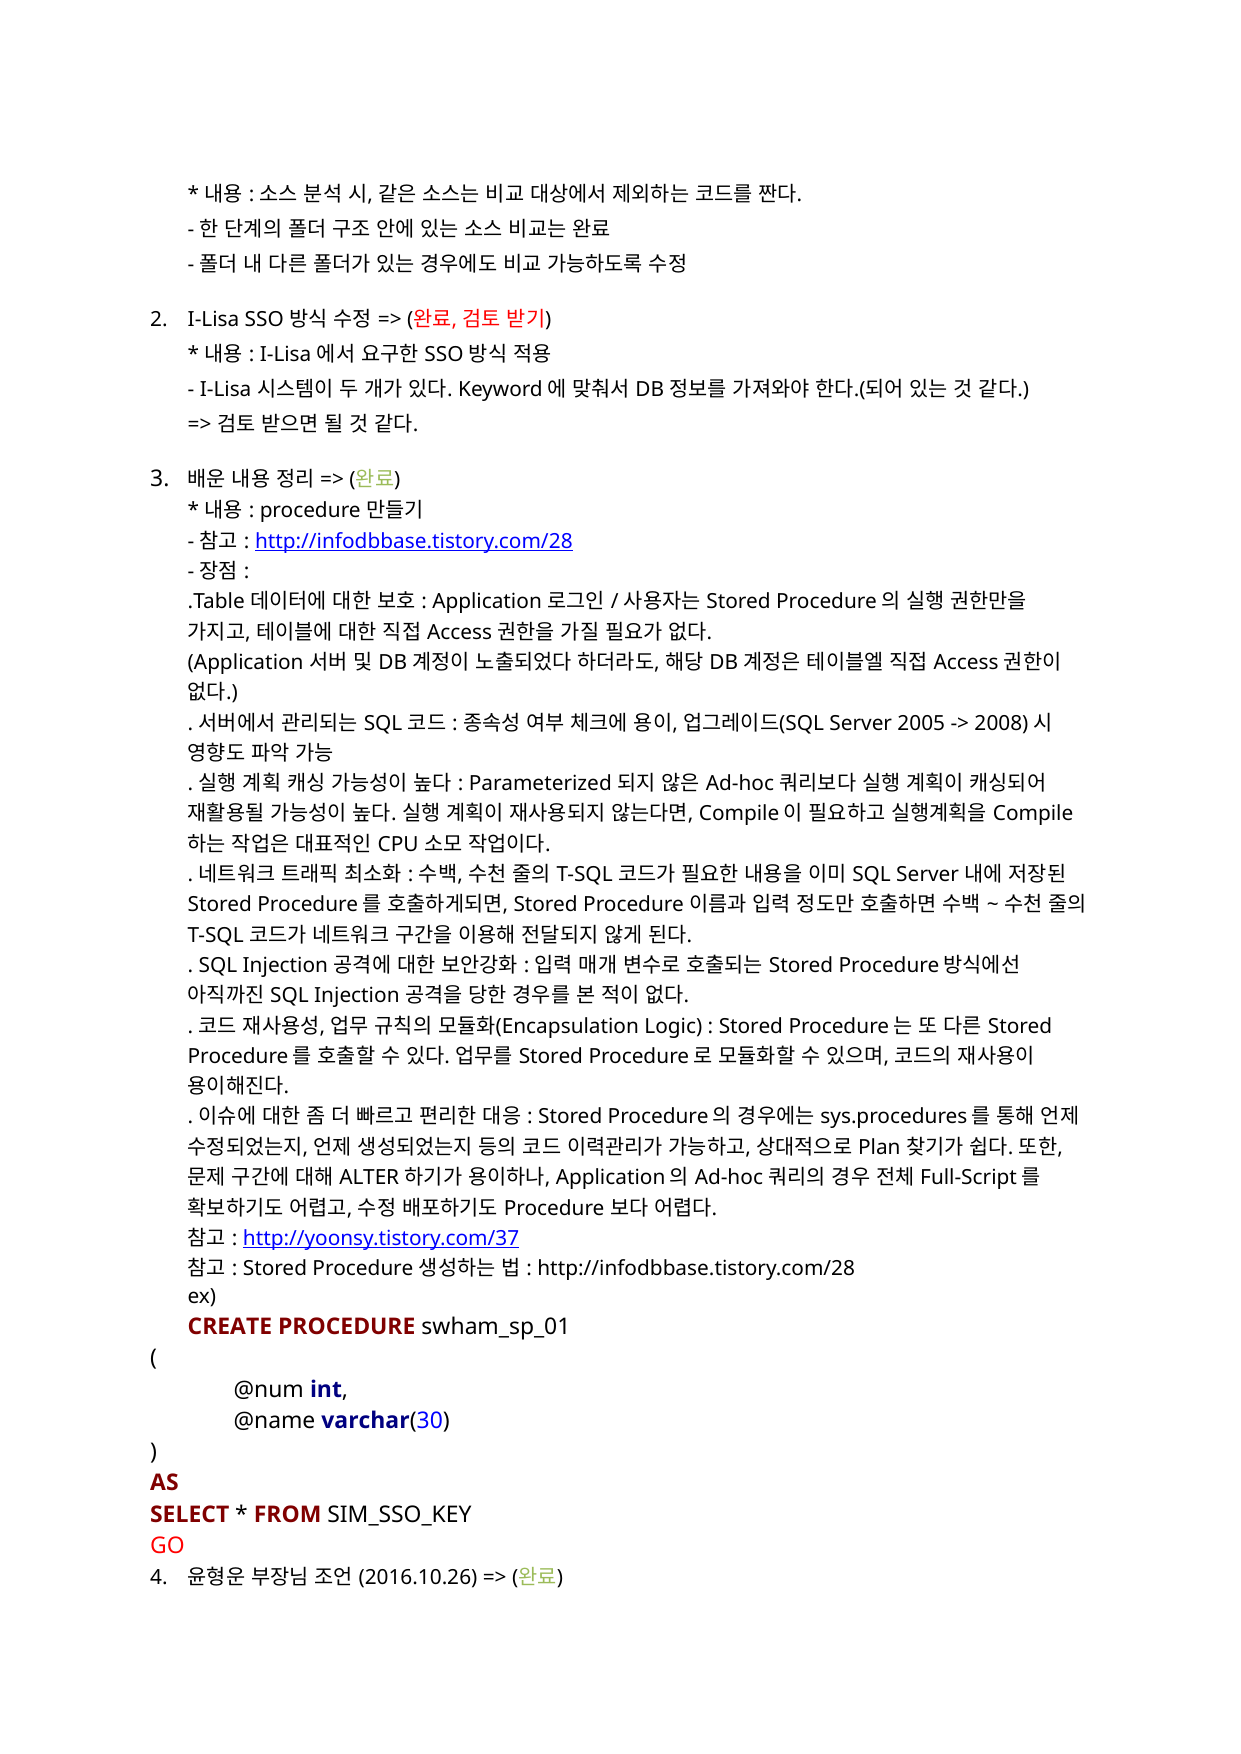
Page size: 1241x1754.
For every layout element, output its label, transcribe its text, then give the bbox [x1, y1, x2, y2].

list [150, 177, 1090, 277]
text ( [150, 1341, 1090, 1373]
text AS [150, 1466, 1090, 1498]
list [150, 1560, 1090, 1590]
text SELECT * FROM SIM_SSO_KEY GO [150, 1498, 1090, 1560]
list 배운 내용 정리 => (완료) * 내용 : procedure 만들기 - 참고 : http://infodbbase.tistory.com/28 - 장점 : .Table 데이터에 대한 보호 : Application 로그인 / 사용자는 Stored Procedure의 실행 권한만을 가지고, 테이블에 대한 직접 Access 권한을 가질 필요가 없다. (Application 서버 및 DB 계정이 노출되었다 하더라도, 해당 DB 계정은 테이블엘 직접 Access 권한이 없다.) . 서버에서 관리되는 SQL 코드 : 종속성 여부 체크에 용이, 업그레이드(SQL Server 2005 -> 2008) 시 영향도 파악 가능 . 실행 계획 캐싱 가능성이 높다 : Parameterized 되지 않은 Ad-hoc 쿼리보다 실행 계획이 캐싱되어 재활용될 가능성이 높다. 실행 계획이 재사용되지 않는다면, Compile이 필요하고 실행계획을 Compile하는 작업은 대표적인 CPU 소모 작업이다. . 네트워크 트래픽 최소화 : 수백, 수천 줄의 T-SQL 코드가 필요한 내용을 이미 SQL Server 내에 저장된 Stored Procedure를 호출하게되면, Stored Procedure 이름과 입력 정도만 호출하면 수백 ~ 수천 줄의 T-SQL 코드가 네트워크 구간을 이용해 전달되지 않게 된다. . SQL Injection 공격에 대한 보안강화 : 입력 매개 변수로 호출되는 Stored Procedure방식에선 아직까진 SQL Injection 공격을 당한 경우를 본 적이 없다. . 코드 재사용성, 업무 규칙의 모듈화(Encapsulation Logic) : Stored Procedure는 또 다른 Stored Procedure를 호출할 수 있다. 업무를 Stored Procedure로 모듈화할 수 있으며, 코드의 재사용이 용이해진다. . 이슈에 대한 좀 더 빠르고 편리한 대응 : Stored Procedure의 경우에는 sys.procedures를 통해 언제 수정되었는지, 언제 생성되었는지 등의 코드 이력관리가 가능하고, 상대적으로 Plan 찾기가 쉽다. 또한, 문제 구간에 대해 ALTER 하기가 용이하나, Application의 Ad-hoc 쿼리의 경우 전체 Full-Script를 확보하기도 어렵고, 수정 배포하기도 Procedure 보다 어렵다. 참고 : http://yoonsy.tistory.com/37 참고 : Stored Procedure 생성하는 법 : http://infodbbase.tistory.com/28 ex) CREATE PROCEDURE swham_sp_01 [150, 462, 1090, 1341]
text @name varchar(30) [150, 1404, 1090, 1435]
text ) [150, 1435, 1090, 1466]
list I-Lisa SSO 방식 수정 => (완료, 검토 받기) * 내용 : I-Lisa 에서 요구한 SSO 방식 적용 - I-Lisa 시스템이 두 개가 있다. Keyword에 맞춰서 DB 정보를 가져와야 한다.(되어 있는 것 같다.) => 검토 받으면 될 것 같다. [150, 302, 1090, 437]
text @num int, [150, 1373, 1090, 1404]
